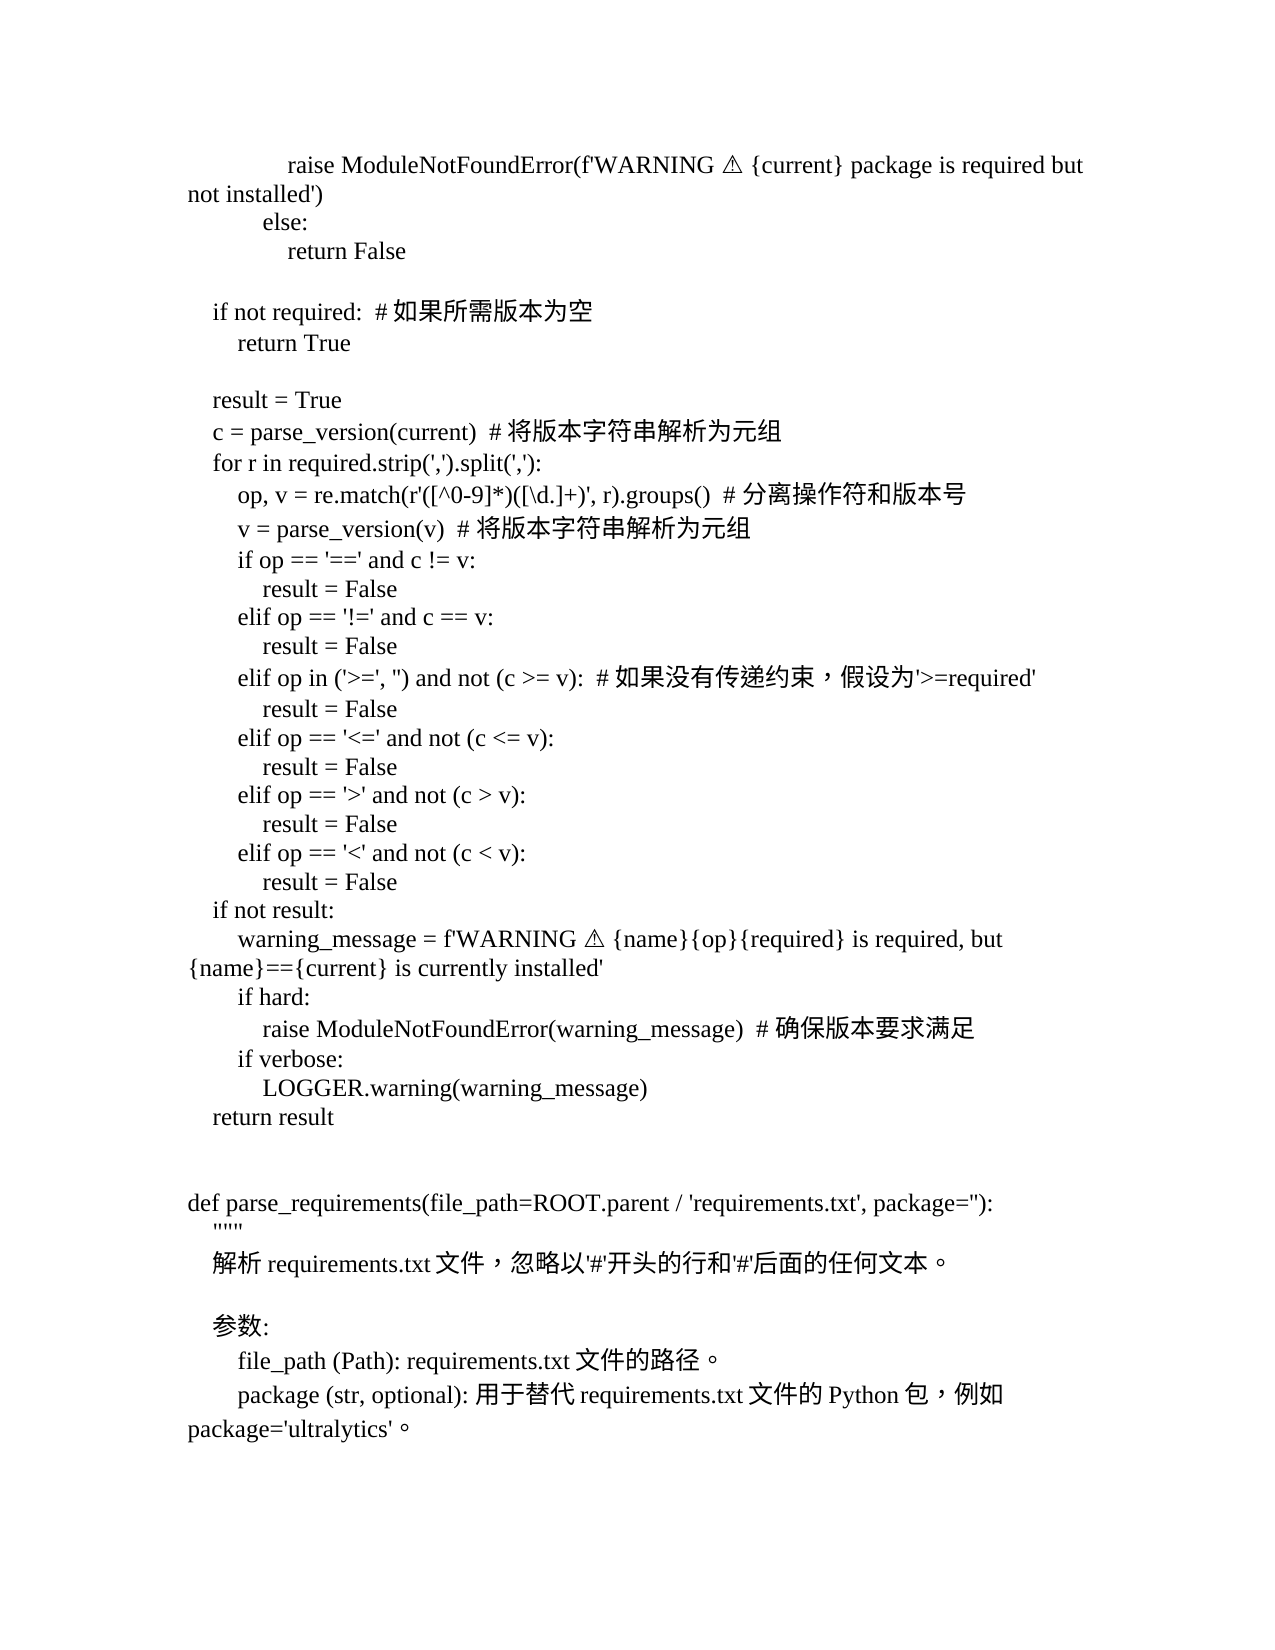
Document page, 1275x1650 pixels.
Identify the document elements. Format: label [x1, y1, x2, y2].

text [187, 150, 1087, 1473]
